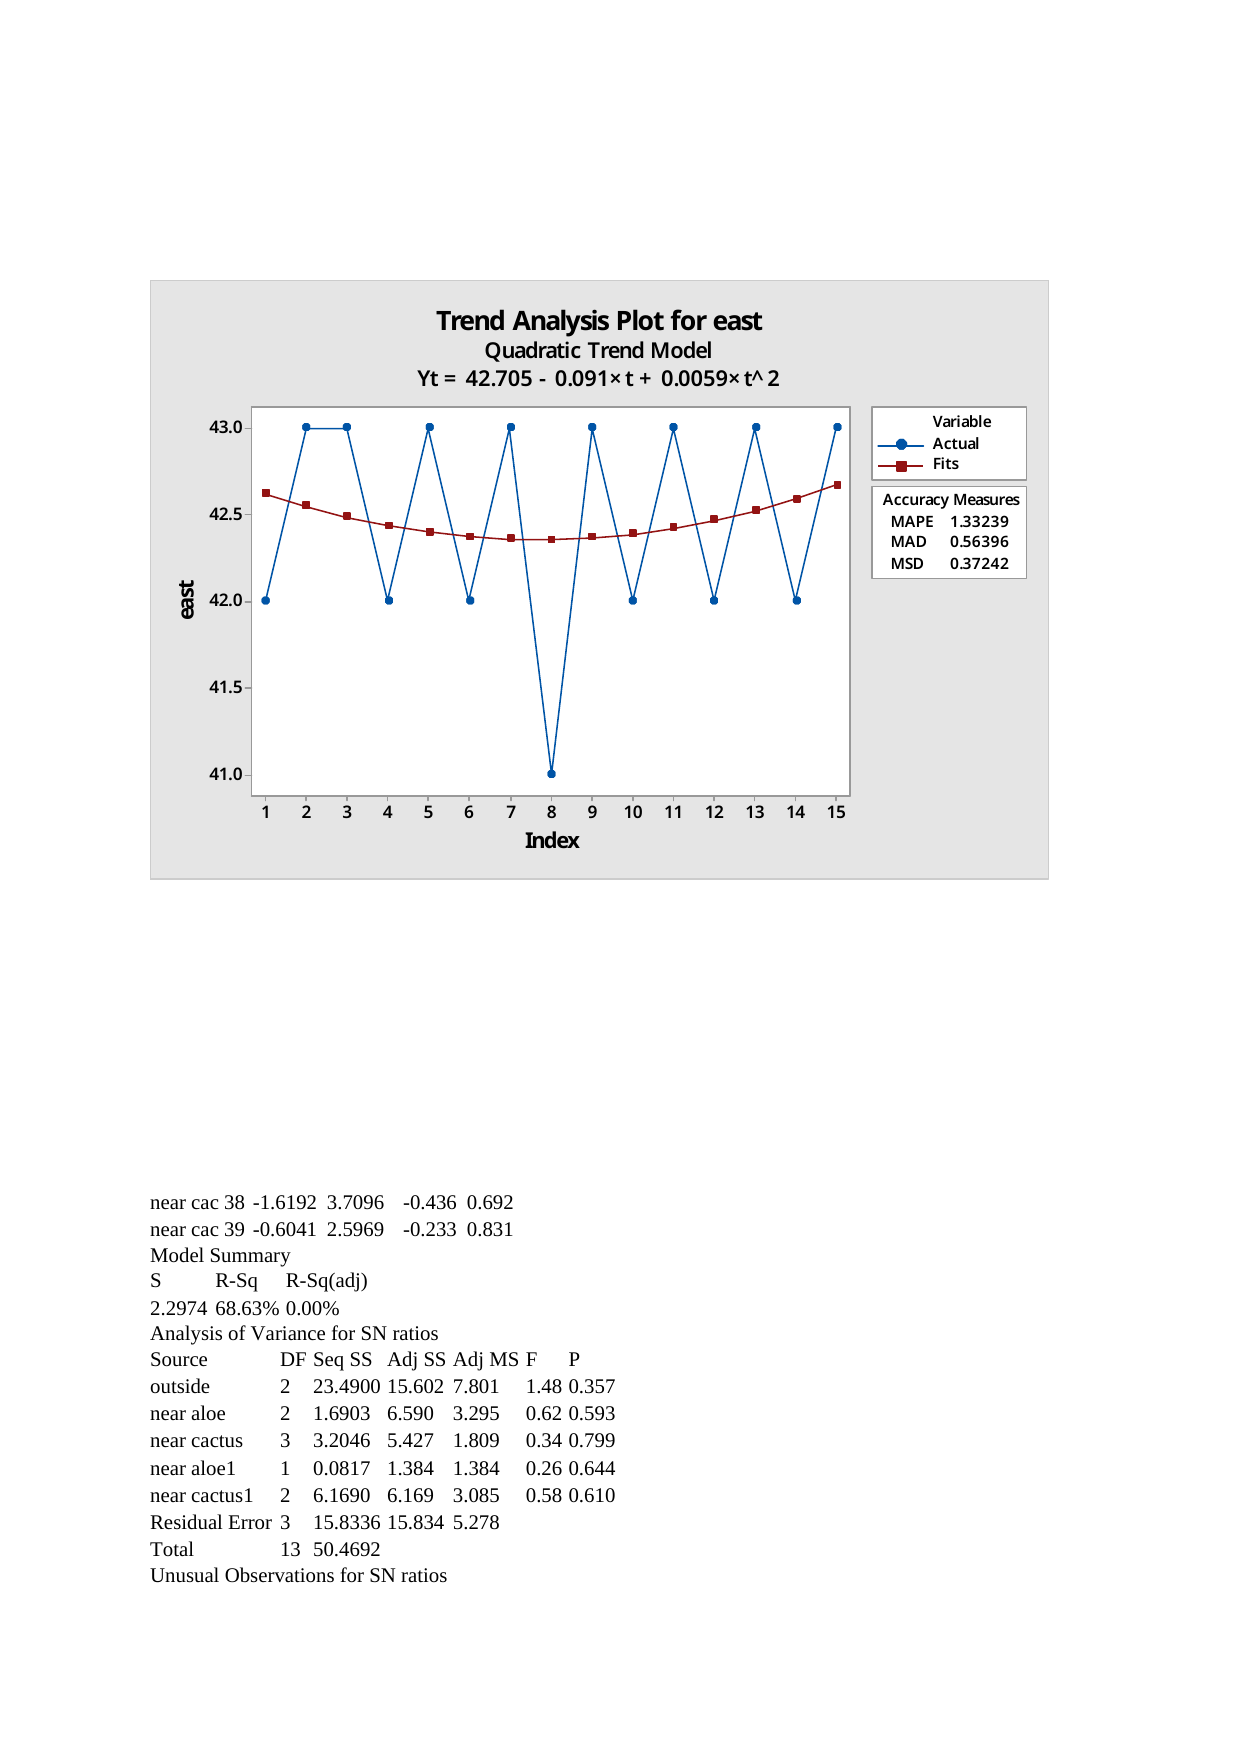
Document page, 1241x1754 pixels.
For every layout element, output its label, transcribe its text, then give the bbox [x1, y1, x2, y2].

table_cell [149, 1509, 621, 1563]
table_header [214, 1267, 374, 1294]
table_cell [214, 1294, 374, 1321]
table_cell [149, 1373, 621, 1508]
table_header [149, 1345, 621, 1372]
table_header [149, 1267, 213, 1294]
text Analysis of Variance for SN ratios [150, 1321, 1090, 1345]
text Model Summary [150, 1243, 1090, 1267]
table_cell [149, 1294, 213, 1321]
text Unusual Observations for SN ratios [150, 1563, 1090, 1587]
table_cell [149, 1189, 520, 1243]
